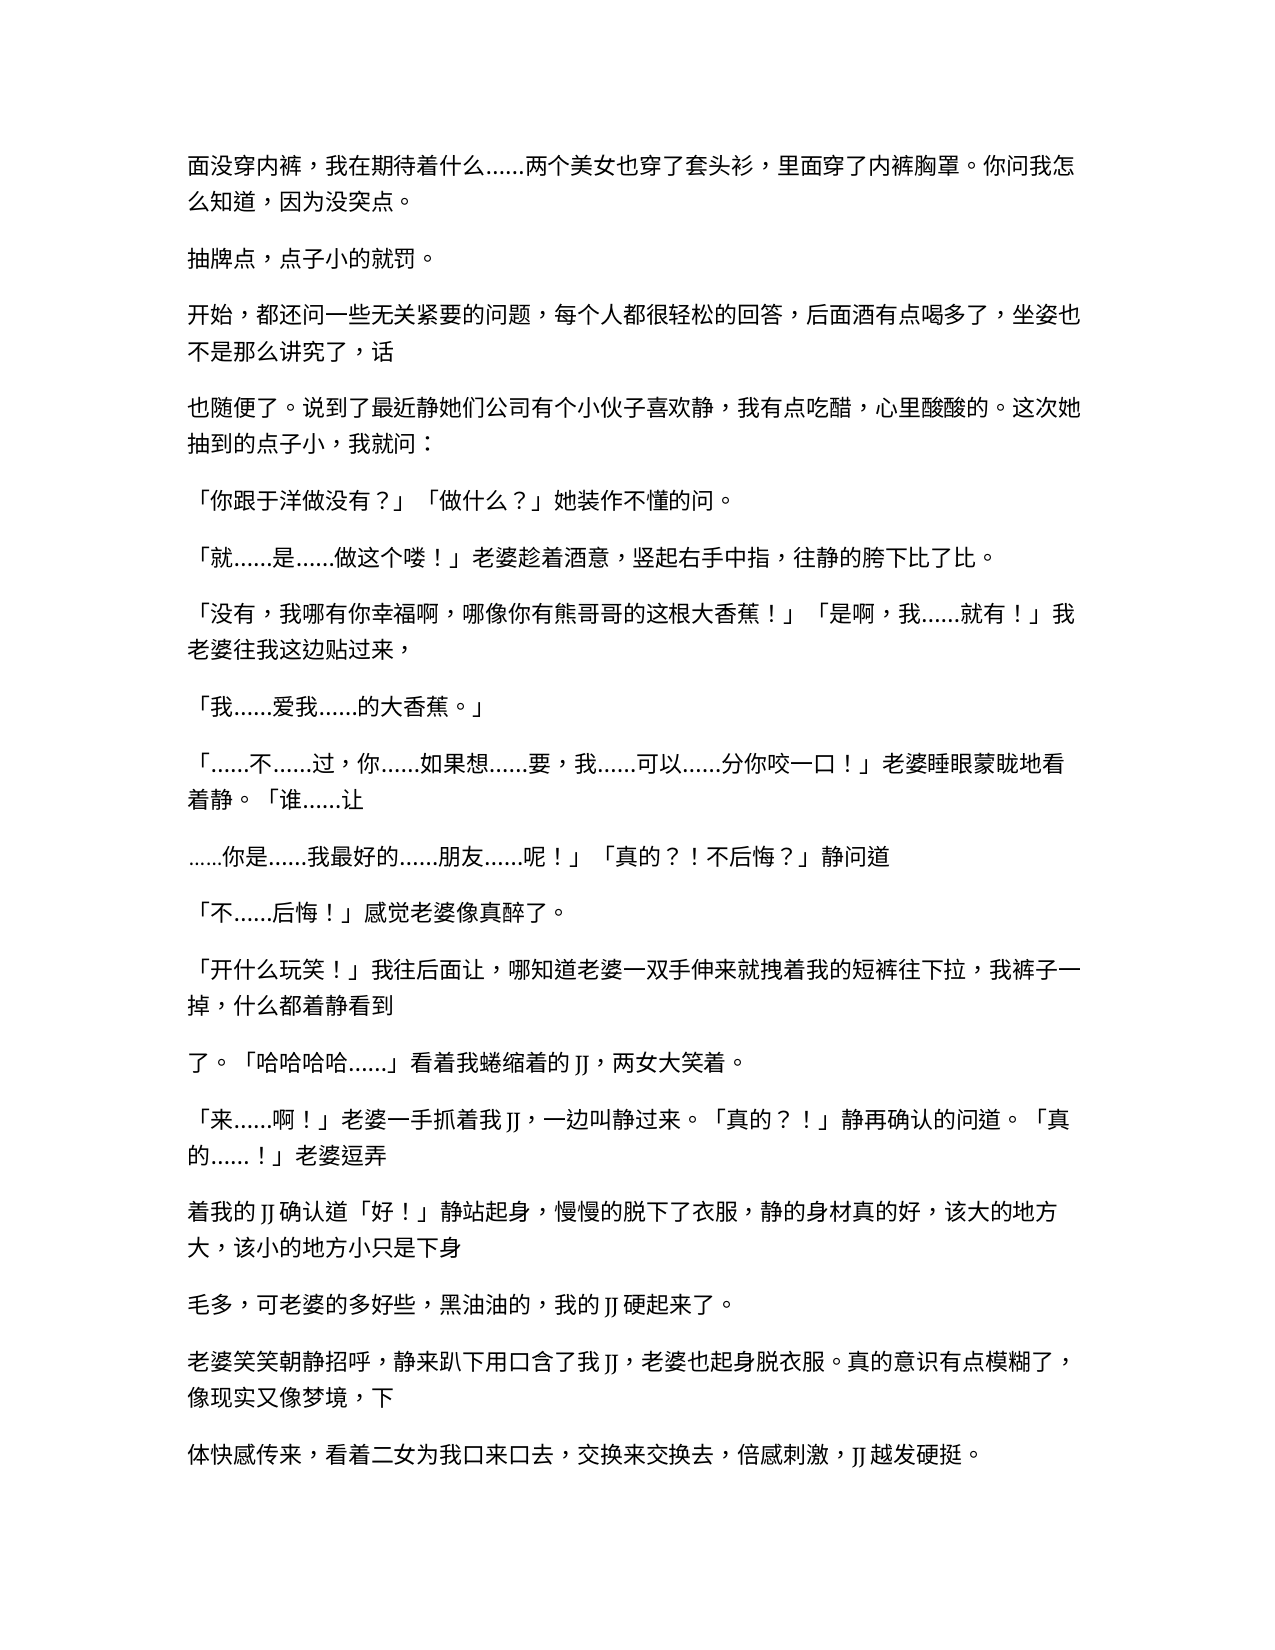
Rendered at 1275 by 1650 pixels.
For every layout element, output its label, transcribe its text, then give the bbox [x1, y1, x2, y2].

text 了。「哈哈哈哈……」看着我蜷缩着的JJ，两女大笑着。 [187, 1047, 1087, 1078]
text 抽牌点，点子小的就罚。 [187, 243, 1087, 274]
text 「不……后悔！」感觉老婆像真醉了。 [187, 897, 1087, 929]
text 「就……是……做这个喽！」老婆趁着酒意，竖起右手中指，往静的胯下比了比。 [187, 542, 1087, 573]
text 面没穿内裤，我在期待着什么……两个美女也穿了套头衫，里面穿了内裤胸罩。你问我怎么知道，因为没突点。 [187, 150, 1087, 217]
text 「我……爱我……的大香蕉。」 [187, 691, 1087, 722]
text 毛多，可老婆的多好些，黑油油的，我的JJ硬起来了。 [187, 1289, 1087, 1320]
text 「你跟于洋做没有？」「做什么？」她装作不懂的问。 [187, 485, 1087, 516]
text 「开什么玩笑！」我往后面让，哪知道老婆一双手伸来就拽着我的短裤往下拉，我裤子一掉，什么都着静看到 [187, 954, 1087, 1021]
text 开始，都还问一些无关紧要的问题，每个人都很轻松的回答，后面酒有点喝多了，坐姿也不是那么讲究了，话 [187, 299, 1087, 367]
text 「……不……过，你……如果想……要，我……可以……分你咬一口！」老婆睡眼蒙眬地看着静。「谁……让 [187, 748, 1087, 815]
text ……你是……我最好的……朋友……呢！」「真的？！不后悔？」静问道 [187, 841, 1087, 872]
text 老婆笑笑朝静招呼，静来趴下用口含了我JJ，老婆也起身脱衣服。真的意识有点模糊了，像现实又像梦境，下 [187, 1346, 1087, 1413]
text 着我的JJ确认道「好！」静站起身，慢慢的脱下了衣服，静的身材真的好，该大的地方大，该小的地方小只是下身 [187, 1196, 1087, 1263]
text 体快感传来，看着二女为我口来口去，交换来交换去，倍感刺激，JJ越发硬挺。 [187, 1438, 1087, 1470]
text 「没有，我哪有你幸福啊，哪像你有熊哥哥的这根大香蕉！」「是啊，我……就有！」我老婆往我这边贴过来， [187, 598, 1087, 666]
text 也随便了。说到了最近静她们公司有个小伙子喜欢静，我有点吃醋，心里酸酸的。这次她抽到的点子小，我就问： [187, 392, 1087, 459]
text 「来……啊！」老婆一手抓着我JJ，一边叫静过来。「真的？！」静再确认的问道。「真的……！」老婆逗弄 [187, 1104, 1087, 1171]
